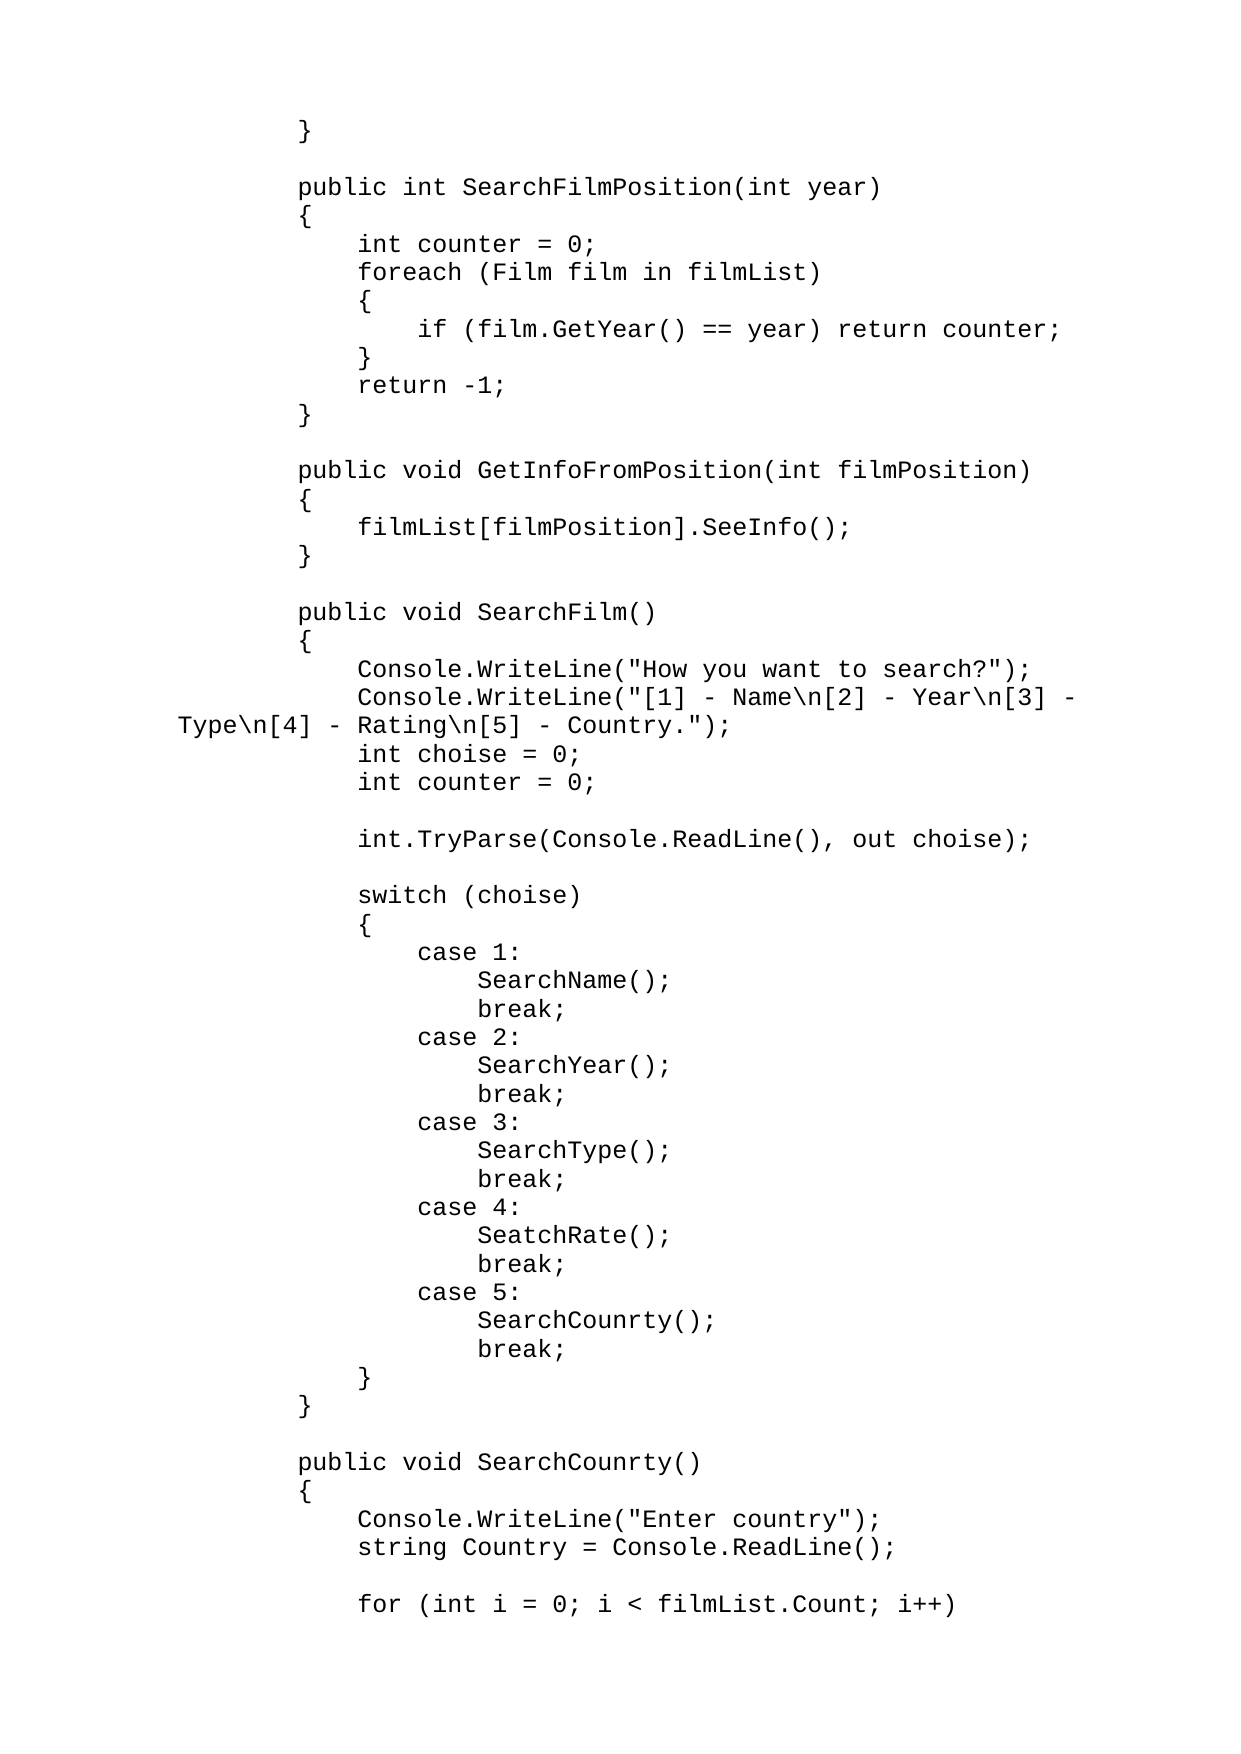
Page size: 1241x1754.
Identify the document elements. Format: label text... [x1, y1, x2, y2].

text int counter = 0; [177, 231, 1152, 260]
text } [177, 543, 1152, 571]
text { [177, 486, 1152, 515]
text public int SearchFilmPosition(int year) [177, 175, 1152, 203]
text int.TryParse(Console.ReadLine(), out choise); [177, 826, 1152, 855]
text if (film.GetYear() == year) return counter; [177, 316, 1152, 345]
text } [177, 1365, 1152, 1393]
text public void SearchFilm() [177, 600, 1152, 628]
text } [177, 1393, 1152, 1421]
text } [177, 345, 1152, 373]
text public void SearchCounrty() [177, 1450, 1152, 1478]
text break; [177, 1336, 1152, 1365]
text case 1: [177, 940, 1152, 968]
text filmList[filmPosition].SeeInfo(); [177, 515, 1152, 543]
text break; [177, 1251, 1152, 1280]
text SearchCounrty(); [177, 1308, 1152, 1336]
text Console.WriteLine("[1] - Name\n[2] - Year\n[3] - Type\n[4] - Rating\n[5] - Country."); [177, 685, 1152, 741]
text int counter = 0; [177, 770, 1152, 798]
text for (int i = 0; i < filmList.Count; i++) [177, 1591, 1152, 1620]
text { [177, 203, 1152, 231]
text case 5: [177, 1280, 1152, 1308]
text { [177, 1478, 1152, 1506]
text int choise = 0; [177, 741, 1152, 770]
text SearchType(); [177, 1138, 1152, 1166]
text case 3: [177, 1110, 1152, 1138]
text break; [177, 1081, 1152, 1110]
text return -1; [177, 373, 1152, 401]
text { [177, 911, 1152, 940]
text SearchYear(); [177, 1053, 1152, 1081]
text switch (choise) [177, 883, 1152, 911]
text public void GetInfoFromPosition(int filmPosition) [177, 458, 1152, 486]
text } [177, 401, 1152, 430]
text case 4: [177, 1195, 1152, 1223]
text break; [177, 996, 1152, 1025]
text { [177, 628, 1152, 656]
text break; [177, 1166, 1152, 1195]
text string Country = Console.ReadLine(); [177, 1535, 1152, 1563]
text case 2: [177, 1025, 1152, 1053]
text SearchName(); [177, 968, 1152, 996]
text Console.WriteLine("Enter country"); [177, 1506, 1152, 1535]
text SeatchRate(); [177, 1223, 1152, 1251]
text Console.WriteLine("How you want to search?"); [177, 656, 1152, 685]
text } [177, 118, 1152, 146]
text { [177, 288, 1152, 316]
text foreach (Film film in filmList) [177, 260, 1152, 288]
